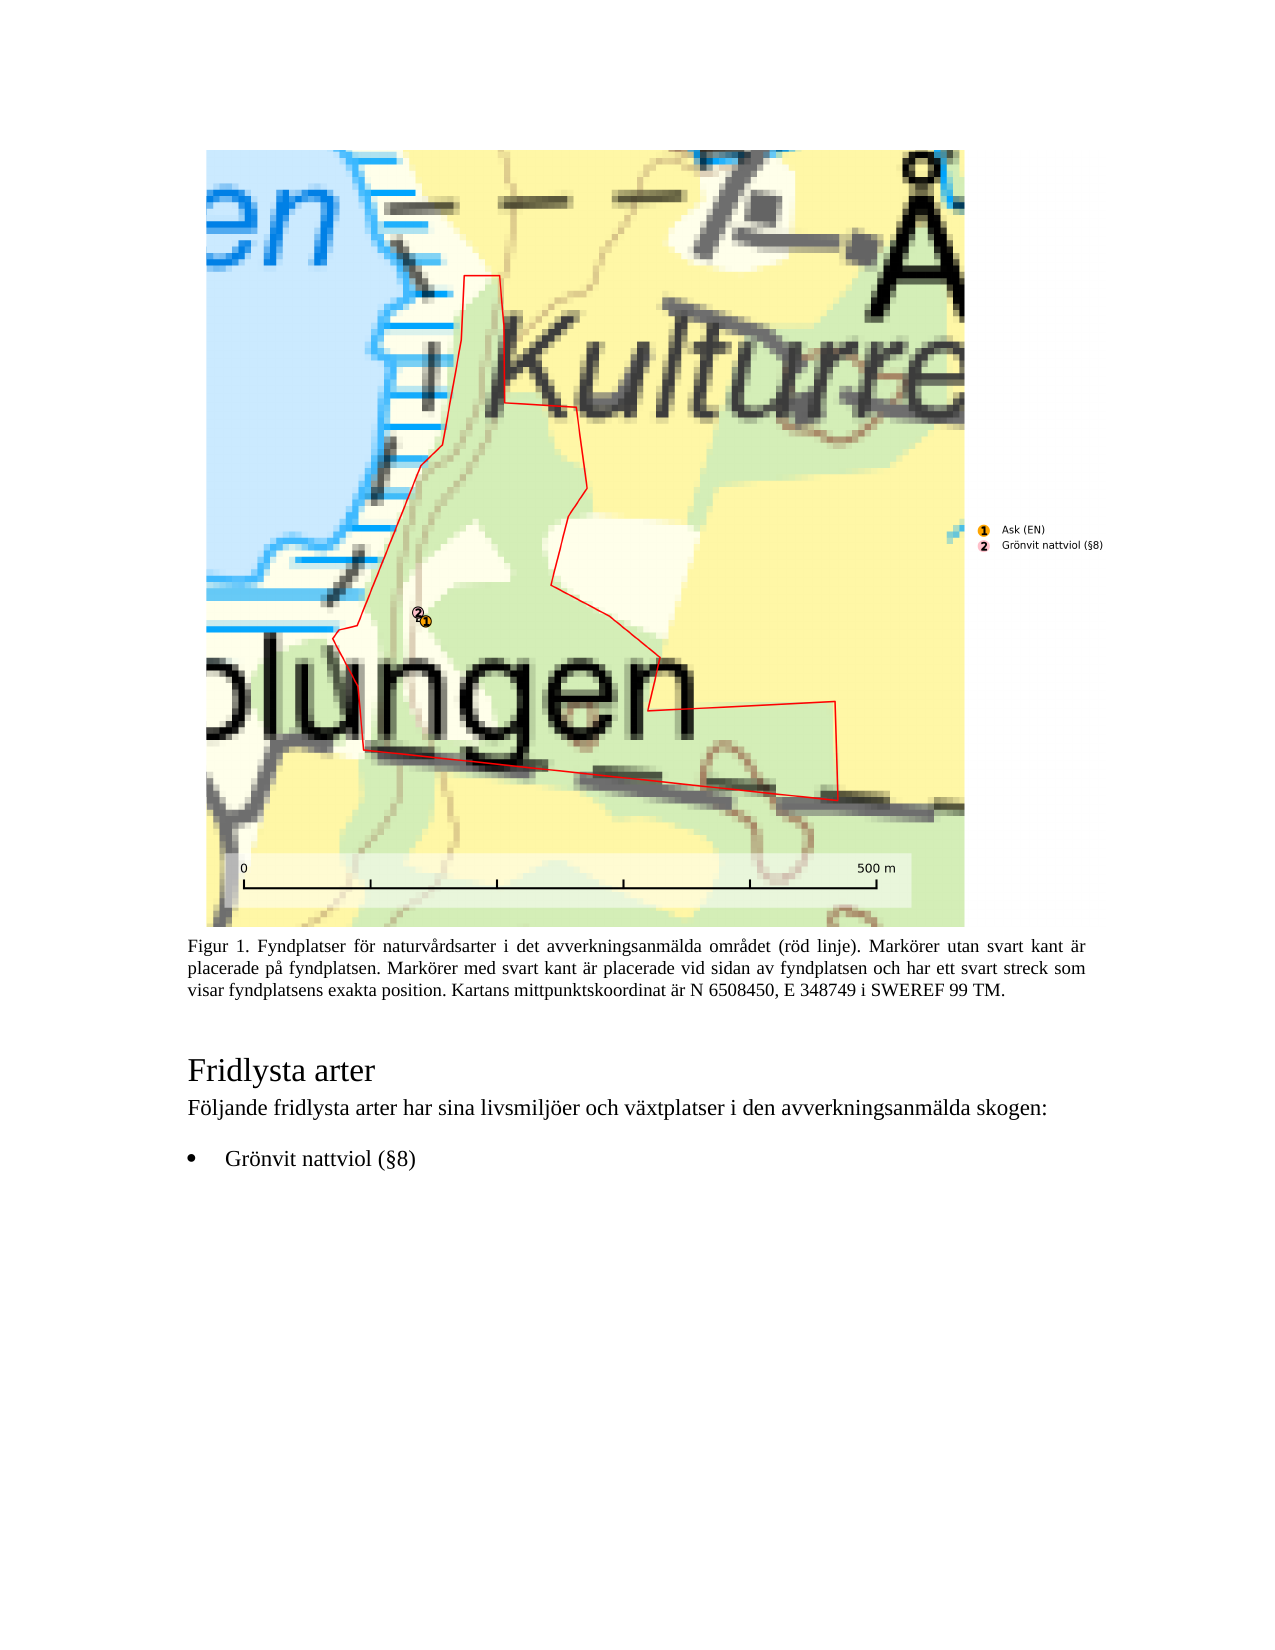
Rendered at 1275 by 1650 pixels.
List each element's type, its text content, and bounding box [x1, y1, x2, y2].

text Figur 1. Fyndplatser för naturvårdsarter i det avverkningsanmälda området (röd linje). Markörer utan svart kant är placerade på fyndplatsen. Markörer med svart kant är placerade vid sidan av fyndplatsen och har ett svart streck som visar fyndplatsens exakta position. Kartans mittpunktskoordinat är N 6508450, E 348749 i SWEREF 99 TM. [187, 935, 1087, 1000]
picture [206, 150, 1107, 927]
text Följande fridlysta arter har sina livsmiljöer och växtplatser i den avverkningsanmälda skogen: [187, 1094, 1087, 1120]
subtitle Fridlysta arter [187, 1050, 1087, 1088]
list Grönvit nattviol (§8) [187, 1145, 1087, 1171]
